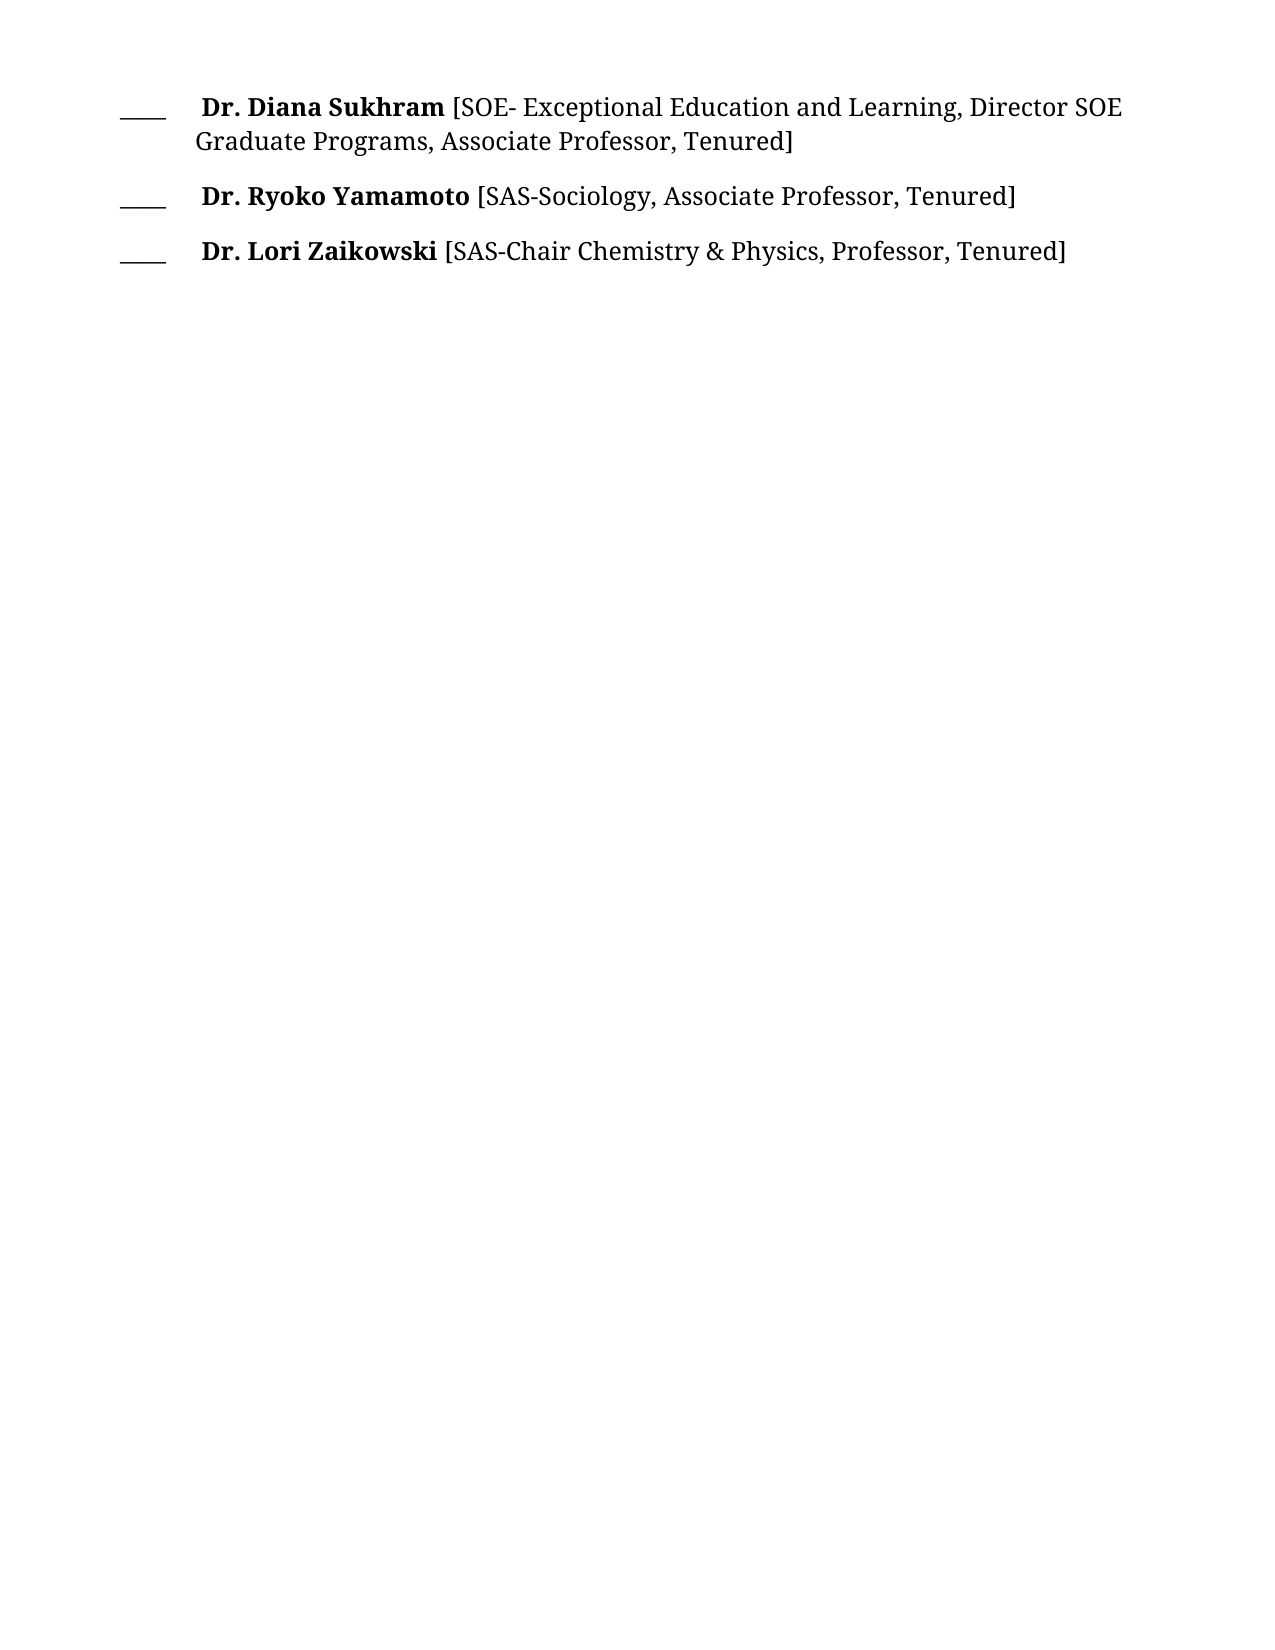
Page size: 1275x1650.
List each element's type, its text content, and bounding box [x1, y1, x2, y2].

text ____ Dr. Lori Zaikowski [SAS-Chair Chemistry & Physics, Professor, Tenured] [120, 234, 1155, 268]
text ____ Dr. Diana Sukhram [SOE- Exceptional Education and Learning, Director SOE Graduate Programs, Associate Professor, Tenured] [120, 90, 1155, 158]
text ____ Dr. Ryoko Yamamoto [SAS-Sociology, Associate Professor, Tenured] [120, 179, 1155, 213]
